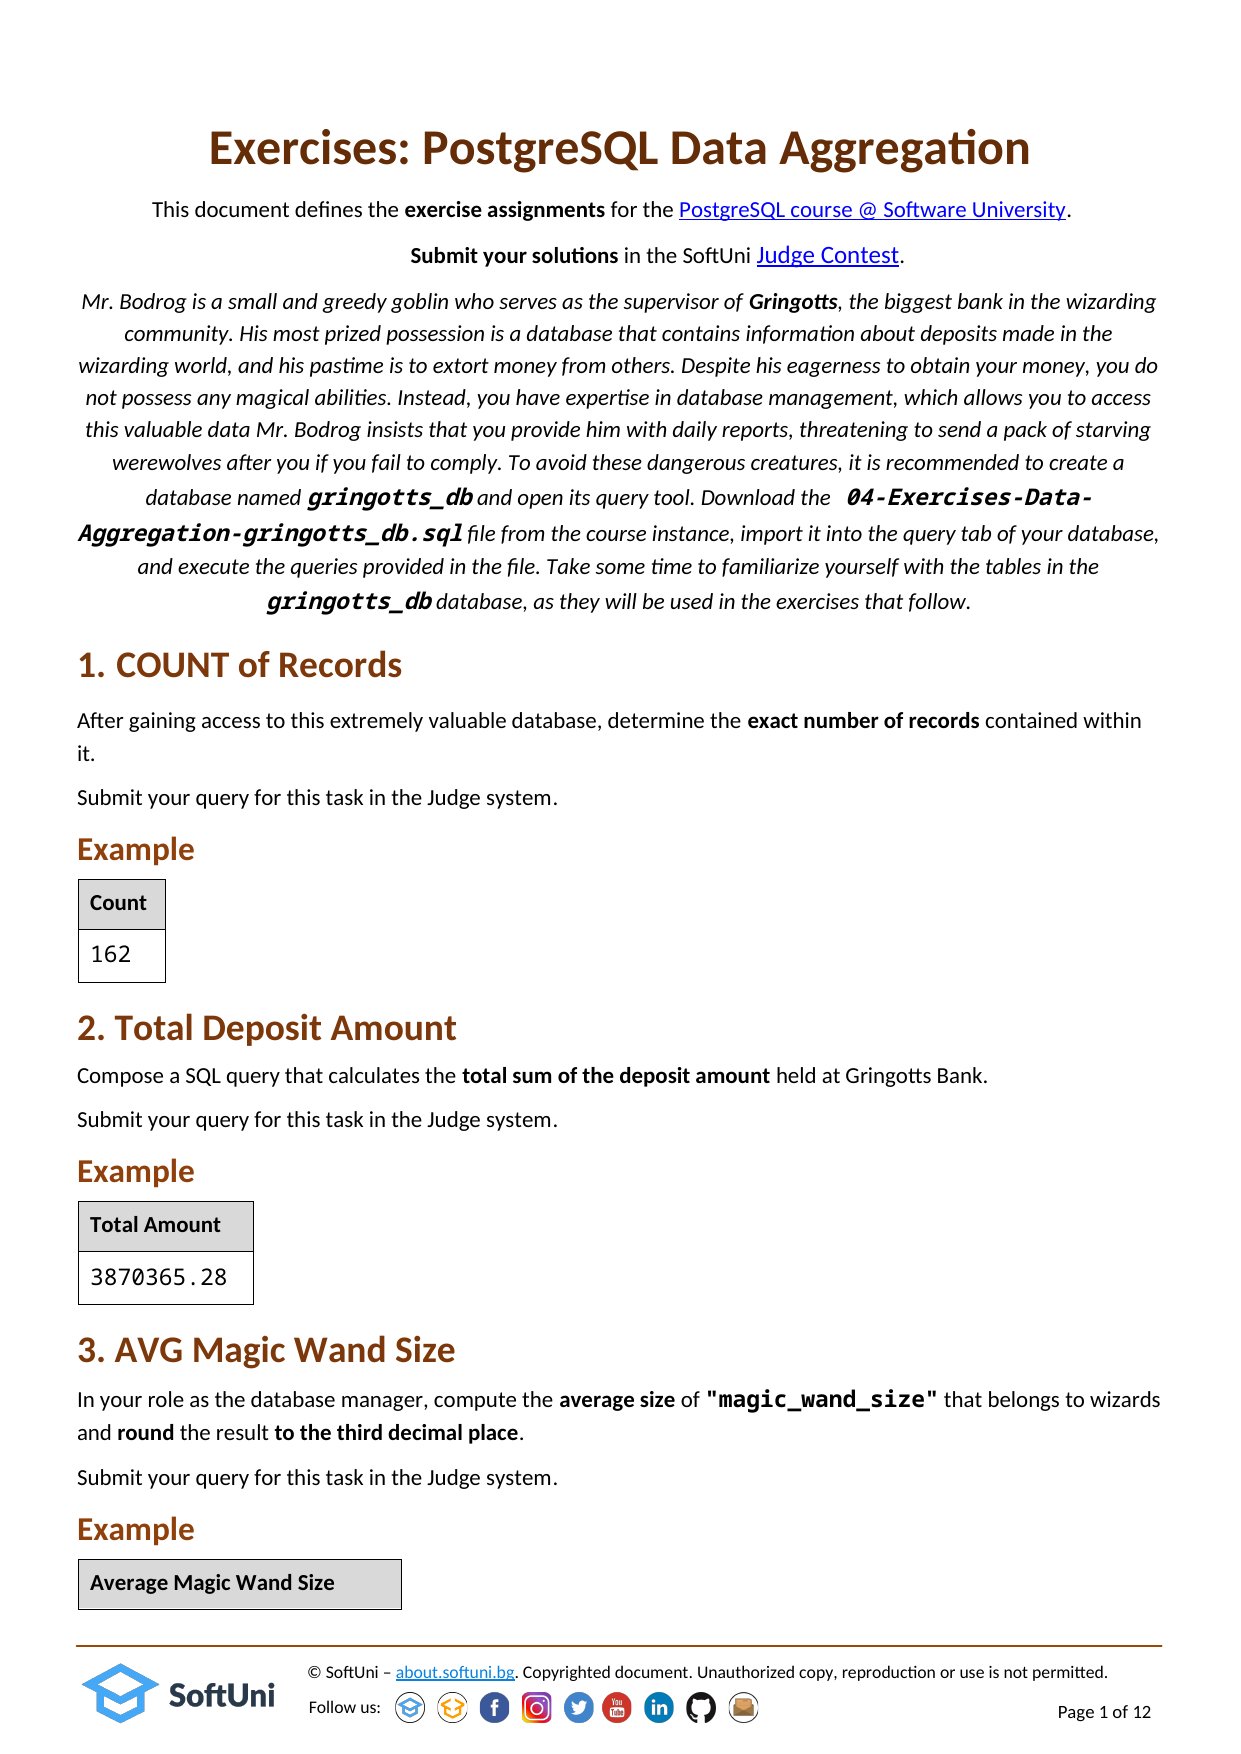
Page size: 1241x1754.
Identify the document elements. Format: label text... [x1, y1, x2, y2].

table_cell 3870365.28 [79, 1252, 253, 1304]
table_header Count [79, 880, 165, 929]
table_header Average Magic Wand Size [79, 1560, 401, 1608]
text This document defines the exercise assignments for the PostgreSQL course @ Software University. [77, 195, 1163, 223]
subtitle Exercises: PostgreSQL Data Aggregation [77, 116, 1163, 177]
picture [665, 1714, 674, 1723]
picture [564, 1692, 594, 1723]
subtitle 3. AVG Magic Wand Size [77, 1326, 1163, 1372]
picture [728, 1692, 759, 1723]
subtitle 2. Total Deposit Amount [77, 1004, 1163, 1050]
picture [479, 1692, 510, 1723]
picture [658, 1705, 667, 1714]
picture [644, 1714, 653, 1723]
picture [437, 1692, 468, 1723]
subtitle 1. COUNT of Records [77, 641, 1163, 687]
table_header Total Amount [79, 1202, 253, 1251]
picture [522, 1692, 552, 1723]
subtitle Example [77, 1508, 1163, 1548]
picture [75, 1658, 281, 1729]
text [77, 1463, 1163, 1491]
picture [665, 1692, 674, 1701]
picture [395, 1692, 425, 1723]
picture [644, 1692, 653, 1701]
picture [686, 1692, 716, 1723]
subtitle Example [77, 828, 1163, 869]
text Compose a SQL query that calculates the total sum of the deposit amount held at Gringotts Bank. [77, 1061, 1163, 1089]
text Submit your query for this task in the Judge system. [77, 783, 1163, 811]
subtitle Example [77, 1150, 1163, 1191]
text After gaining access to this extremely valuable database, determine the exact number of records contained within it. [77, 707, 1163, 767]
text In your role as the database manager, compute the average size of "magic_wand_size" that belongs to wizards and round the result to the third decimal place. [77, 1383, 1163, 1446]
text Mr. Bodrog is a small and greedy goblin who serves as the supervisor of Gringotts, the biggest bank in the wizarding community. His most prized possession is a database that contains information about deposits made in the wizarding world, and his pastime is to extort money from others. Despite his eagerness to obtain your money, you do not possess any magical abilities. Instead, you have expertise in database management, which allows you to access this valuable data Mr. Bodrog insists that you provide him with daily reports, threatening to send a pack of starving werewolves after you if you fail to comply. To avoid these dangerous creatures, it is recommended to create a database named gringotts_db and open its query tool. Download the 04-Exercises-Data-Aggregation-gringotts_db.sql file from the course instance, import it into the query tab of your database, and execute the queries provided in the file. Take some time to familiarize yourself with the tables in the gringotts_db database, as they will be used in the exercises that follow. [77, 287, 1163, 616]
text Submit your query for this task in the Judge system. [77, 1106, 1163, 1133]
table_cell 162 [79, 930, 165, 982]
picture [602, 1692, 632, 1723]
text Submit your solutions in the SoftUni Judge Contest. [77, 239, 1163, 270]
